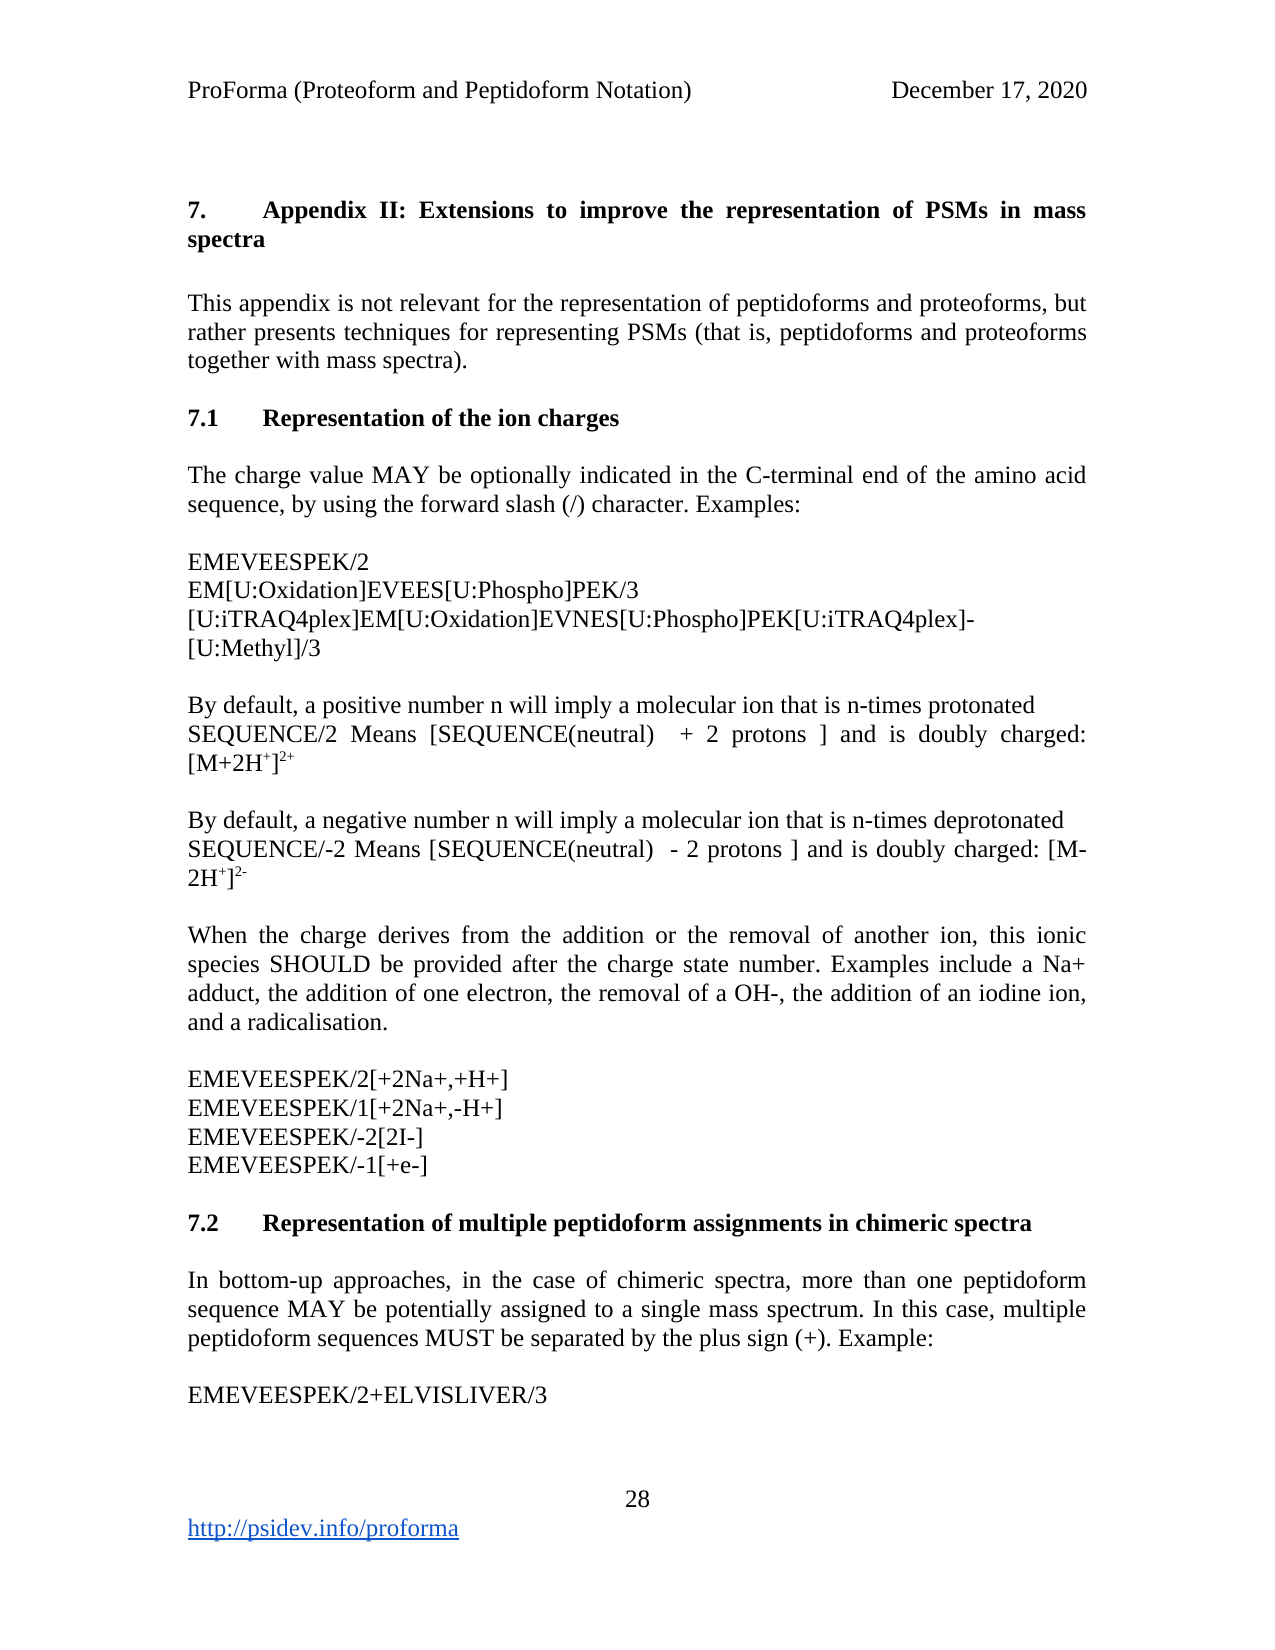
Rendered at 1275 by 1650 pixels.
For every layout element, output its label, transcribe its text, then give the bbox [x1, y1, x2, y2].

text When the charge derives from the addition or the removal of another ion, this ionic species SHOULD be provided after the charge state number. Examples include a Na+ adduct, the addition of one electron, the removal of a OH-, the addition of an iodine ion, and a radicalisation. [187, 921, 1087, 1036]
text In bottom-up approaches, in the case of chimeric spectra, more than one peptidoform sequence MAY be potentially assigned to a single mass spectrum. In this case, multiple peptidoform sequences MUST be separated by the plus sign (+). Example: [187, 1266, 1087, 1352]
text EMEVEESPEK/1[+2Na+,-H+] [187, 1093, 1087, 1122]
subtitle Representation of multiple peptidoform assignments in chimeric spectra [187, 1208, 1087, 1237]
subtitle Appendix II: Extensions to improve the representation of PSMs in mass spectra [187, 196, 1087, 253]
text SEQUENCE/2 Means [SEQUENCE(neutral) + 2 protons ] and is doubly charged: [M+2H+]2+ [187, 719, 1087, 777]
text [U:iTRAQ4plex]EM[U:Oxidation]EVNES[U:Phospho]PEK[U:iTRAQ4plex]-[U:Methyl]/3 [187, 604, 1087, 662]
text By default, a negative number n will imply a molecular ion that is n-times deprotonated [187, 806, 1087, 834]
text EMEVEESPEK/-2[2I-] [187, 1122, 1087, 1151]
text The charge value MAY be optionally indicated in the C-terminal end of the amino acid sequence, by using the forward slash (/) character. Examples: [187, 461, 1087, 518]
text EMEVEESPEK/2[+2Na+,+H+] [187, 1064, 1087, 1093]
subtitle Representation of the ion charges [187, 403, 1087, 432]
text EM[U:Oxidation]EVEES[U:Phospho]PEK/3 [187, 576, 1087, 604]
text By default, a positive number n will imply a molecular ion that is n-times protonated [187, 691, 1087, 719]
text This appendix is not relevant for the representation of peptidoforms and proteoforms, but rather presents techniques for representing PSMs (that is, peptidoforms and proteoforms together with mass spectra). [187, 288, 1087, 374]
text SEQUENCE/-2 Means [SEQUENCE(neutral) - 2 protons ] and is doubly charged: [M-2H+]2- [187, 834, 1087, 892]
text EMEVEESPEK/-1[+e-] [187, 1151, 1087, 1179]
text EMEVEESPEK/2 [187, 547, 1087, 576]
text EMEVEESPEK/2+ELVISLIVER/3 [187, 1381, 1087, 1409]
